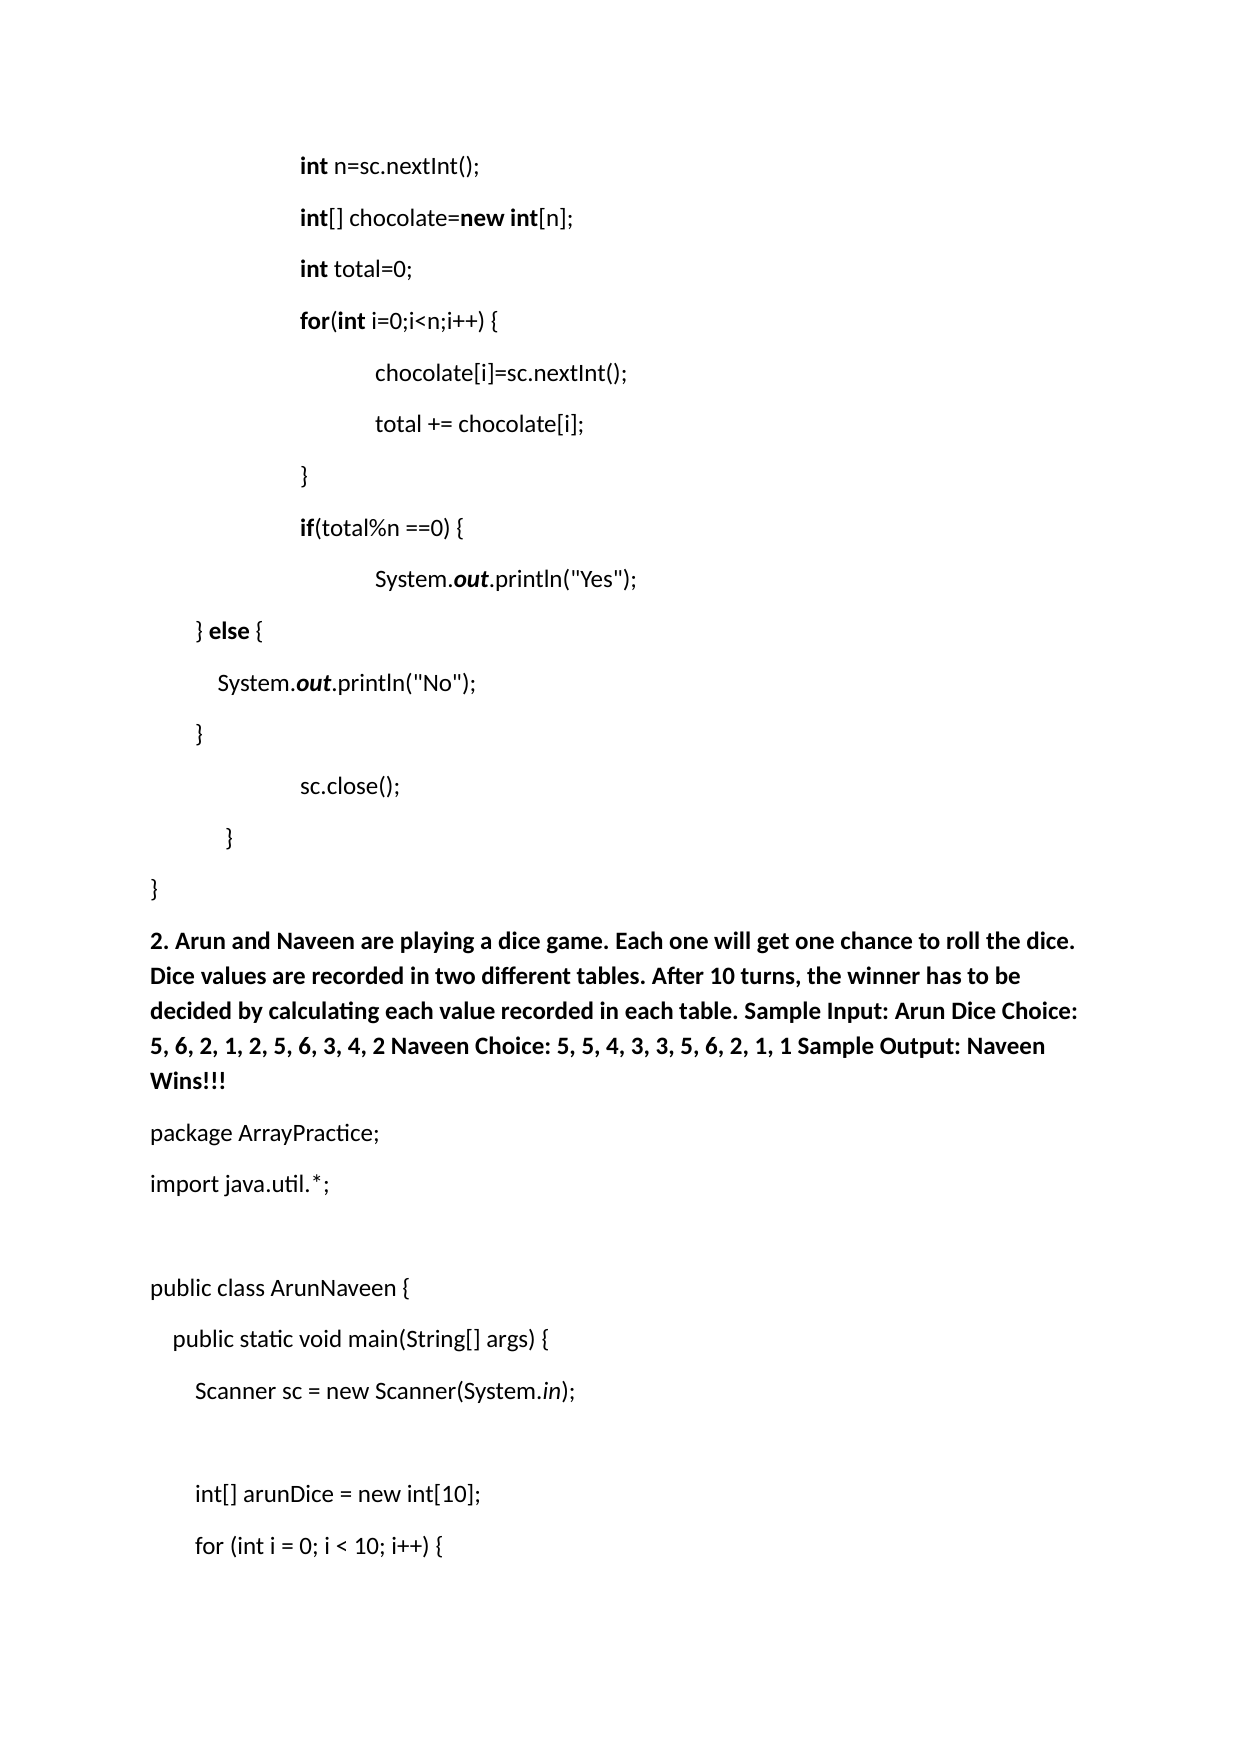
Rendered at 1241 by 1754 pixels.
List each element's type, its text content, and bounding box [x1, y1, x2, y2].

text for(int i=0;i<n;i++) { [150, 305, 1090, 336]
text import java.util.*; [150, 1168, 1090, 1199]
text chocolate[i]=sc.nextInt(); [150, 357, 1090, 387]
text System.out.println("No"); [150, 667, 1090, 697]
text } [150, 873, 1090, 904]
text public static void main(String[] args) { [150, 1323, 1090, 1354]
text for (int i = 0; i < 10; i++) { [150, 1530, 1090, 1561]
text } [150, 718, 1090, 749]
text } [150, 822, 1090, 852]
text sc.close(); [150, 770, 1090, 801]
text package ArrayPractice; [150, 1117, 1090, 1147]
text int total=0; [150, 253, 1090, 284]
text } [150, 460, 1090, 491]
text Scanner sc = new Scanner(System.in); [150, 1375, 1090, 1406]
text int[] arunDice = new int[10]; [150, 1478, 1090, 1509]
text total += chocolate[i]; [150, 408, 1090, 439]
text public class ArunNaveen { [150, 1272, 1090, 1302]
text } else { [150, 615, 1090, 646]
text 2. Arun and Naveen are playing a dice game. Each one will get one chance to roll the dice. Dice values are recorded in two different tables. After 10 turns, the winner has to be decided by calculating each value recorded in each table. Sample Input: Arun Dice Choice: 5, 6, 2, 1, 2, 5, 6, 3, 4, 2 Naveen Choice: 5, 5, 4, 3, 3, 5, 6, 2, 1, 1 Sample Output: Naveen Wins!!! [150, 925, 1090, 1096]
text if(total%n ==0) { [150, 512, 1090, 542]
text int n=sc.nextInt(); [150, 150, 1090, 181]
text System.out.println("Yes"); [150, 563, 1090, 594]
text int[] chocolate=new int[n]; [150, 202, 1090, 232]
